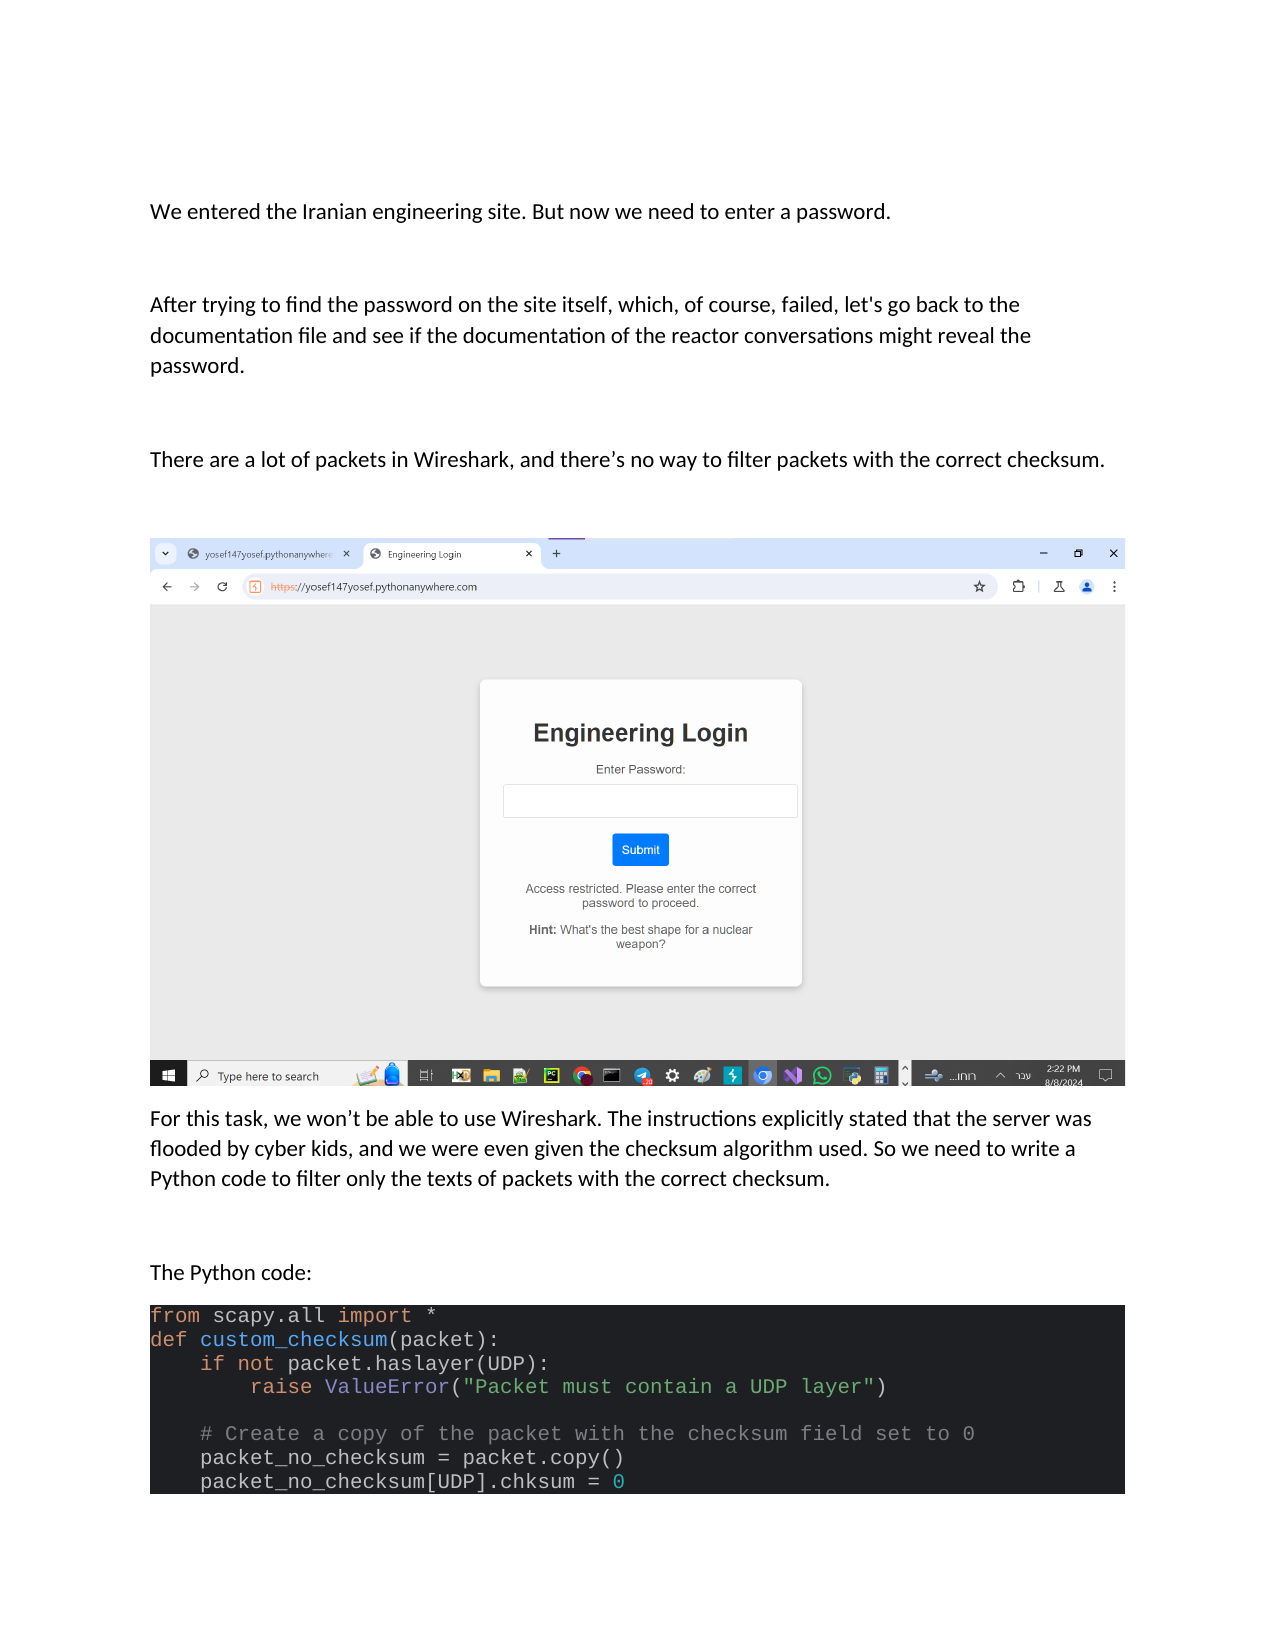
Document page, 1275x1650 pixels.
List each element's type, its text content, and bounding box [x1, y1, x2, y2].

text After trying to find the password on the site itself, which, of course, failed, let's go back to the documentation file and see if the documentation of the reactor conversations might reveal the password. [150, 291, 1125, 379]
text The Python code: [150, 1258, 1125, 1286]
text We entered the Iranian engineering site. But now we need to enter a password. [150, 197, 1125, 225]
picture [150, 538, 1125, 1086]
text There are a lot of packets in Wireshark, and there’s no way to filter packets with the correct checksum. [150, 445, 1125, 473]
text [150, 1305, 1125, 1494]
text For this task, we won’t be able to use Wireshark. The instructions explicitly stated that the server was flooded by cyber kids, and we were even given the checksum algorithm used. So we need to write a Python code to filter only the texts of packets with the correct checksum. [150, 1104, 1125, 1193]
